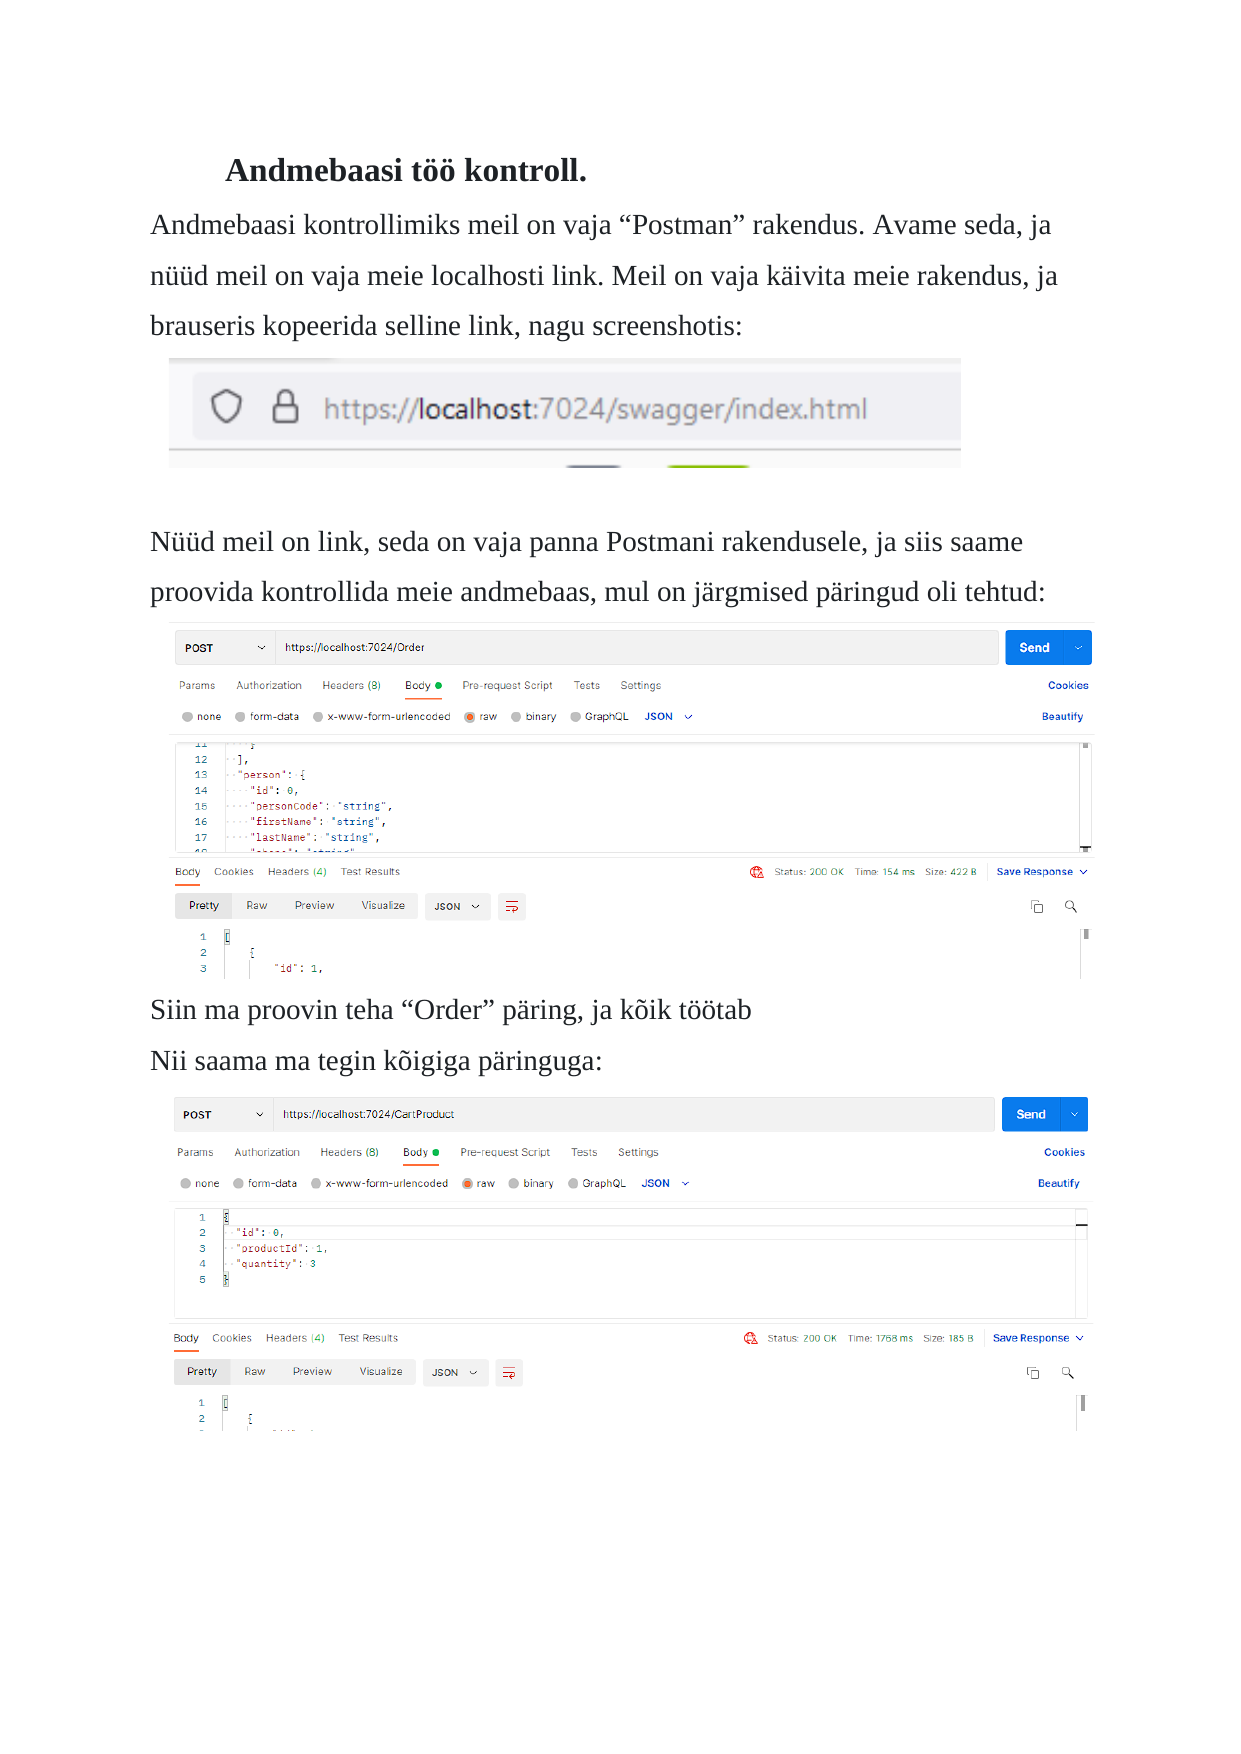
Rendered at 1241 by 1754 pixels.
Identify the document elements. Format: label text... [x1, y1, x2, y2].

text Siin ma proovin teha “Order” päring, ja kõik töötab [150, 992, 1090, 1026]
text Nii saama ma tegin kõigiga päringuga: [150, 1043, 1090, 1076]
list Andmebaasi töö kontroll. [225, 150, 1090, 188]
text Andmebaasi kontrollimiks meil on vaja “Postman” rakendus. Avame seda, ja nüüd meil on vaja meie localhosti link. Meil on vaja käivita meie rakendus, ja brauseris kopeerida selline link, nagu screenshotis: [150, 207, 1090, 342]
text Nüüd meil on link, seda on vaja panna Postmani rakendusele, ja siis saame proovida kontrollida meie andmebaas, mul on järgmised päringud oli tehtud: [150, 524, 1090, 978]
